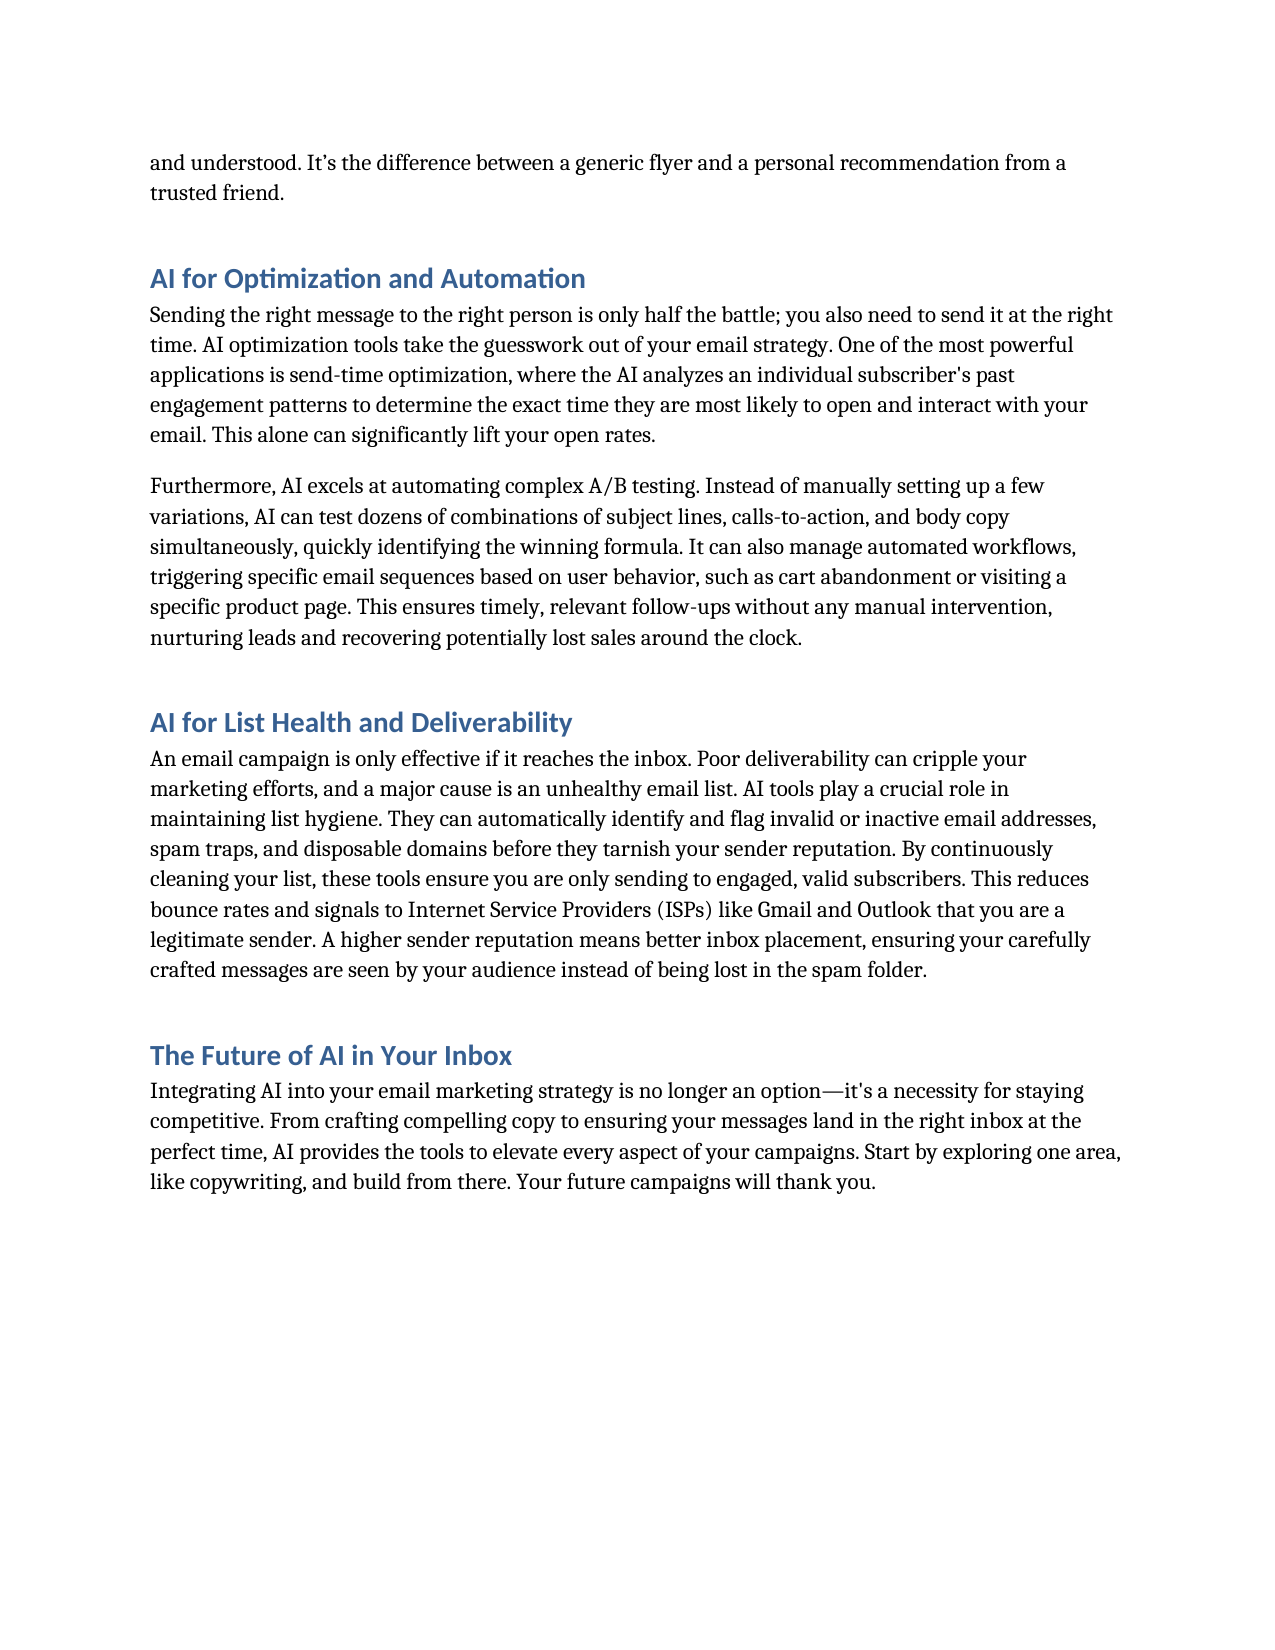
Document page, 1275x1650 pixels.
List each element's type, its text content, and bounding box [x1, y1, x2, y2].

subtitle The Future of AI in Your Inbox [150, 1037, 1125, 1073]
text An email campaign is only effective if it reaches the inbox. Poor deliverability can cripple your marketing efforts, and a major cause is an unhealthy email list. AI tools play a crucial role in maintaining list hygiene. They can automatically identify and flag invalid or inactive email addresses, spam traps, and disposable domains before they tarnish your sender reputation. By continuously cleaning your list, these tools ensure you are only sending to engaged, valid subscribers. This reduces bounce rates and signals to Internet Service Providers (ISPs) like Gmail and Outlook that you are a legitimate sender. A higher sender reputation means better inbox placement, ensuring your carefully crafted messages are seen by your audience instead of being lost in the spam folder. [150, 745, 1125, 983]
text Sending the right message to the right person is only half the battle; you also need to send it at the right time. AI optimization tools take the guesswork out of your email strategy. One of the most powerful applications is send-time optimization, where the AI analyzes an individual subscriber's past engagement patterns to determine the exact time they are most likely to open and interact with your email. This alone can significantly lift your open rates. [150, 301, 1125, 448]
subtitle AI for Optimization and Automation [150, 260, 1125, 296]
subtitle AI for List Health and Deliverability [150, 704, 1125, 740]
text Furthermore, AI excels at automating complex A/B testing. Instead of manually setting up a few variations, AI can test dozens of combinations of subject lines, calls-to-action, and body copy simultaneously, quickly identifying the winning formula. It can also manage automated workflows, triggering specific email sequences based on user behavior, such as cart abandonment or visiting a specific product page. This ensures timely, relevant follow-ups without any manual intervention, nurturing leads and recovering potentially lost sales around the clock. [150, 473, 1125, 651]
text Integrating AI into your email marketing strategy is no longer an option—it's a necessity for staying competitive. From crafting compelling copy to ensuring your messages land in the right inbox at the perfect time, AI provides the tools to elevate every aspect of your campaigns. Start by exploring one area, like copywriting, and build from there. Your future campaigns will thank you. [150, 1078, 1125, 1195]
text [150, 150, 1125, 207]
